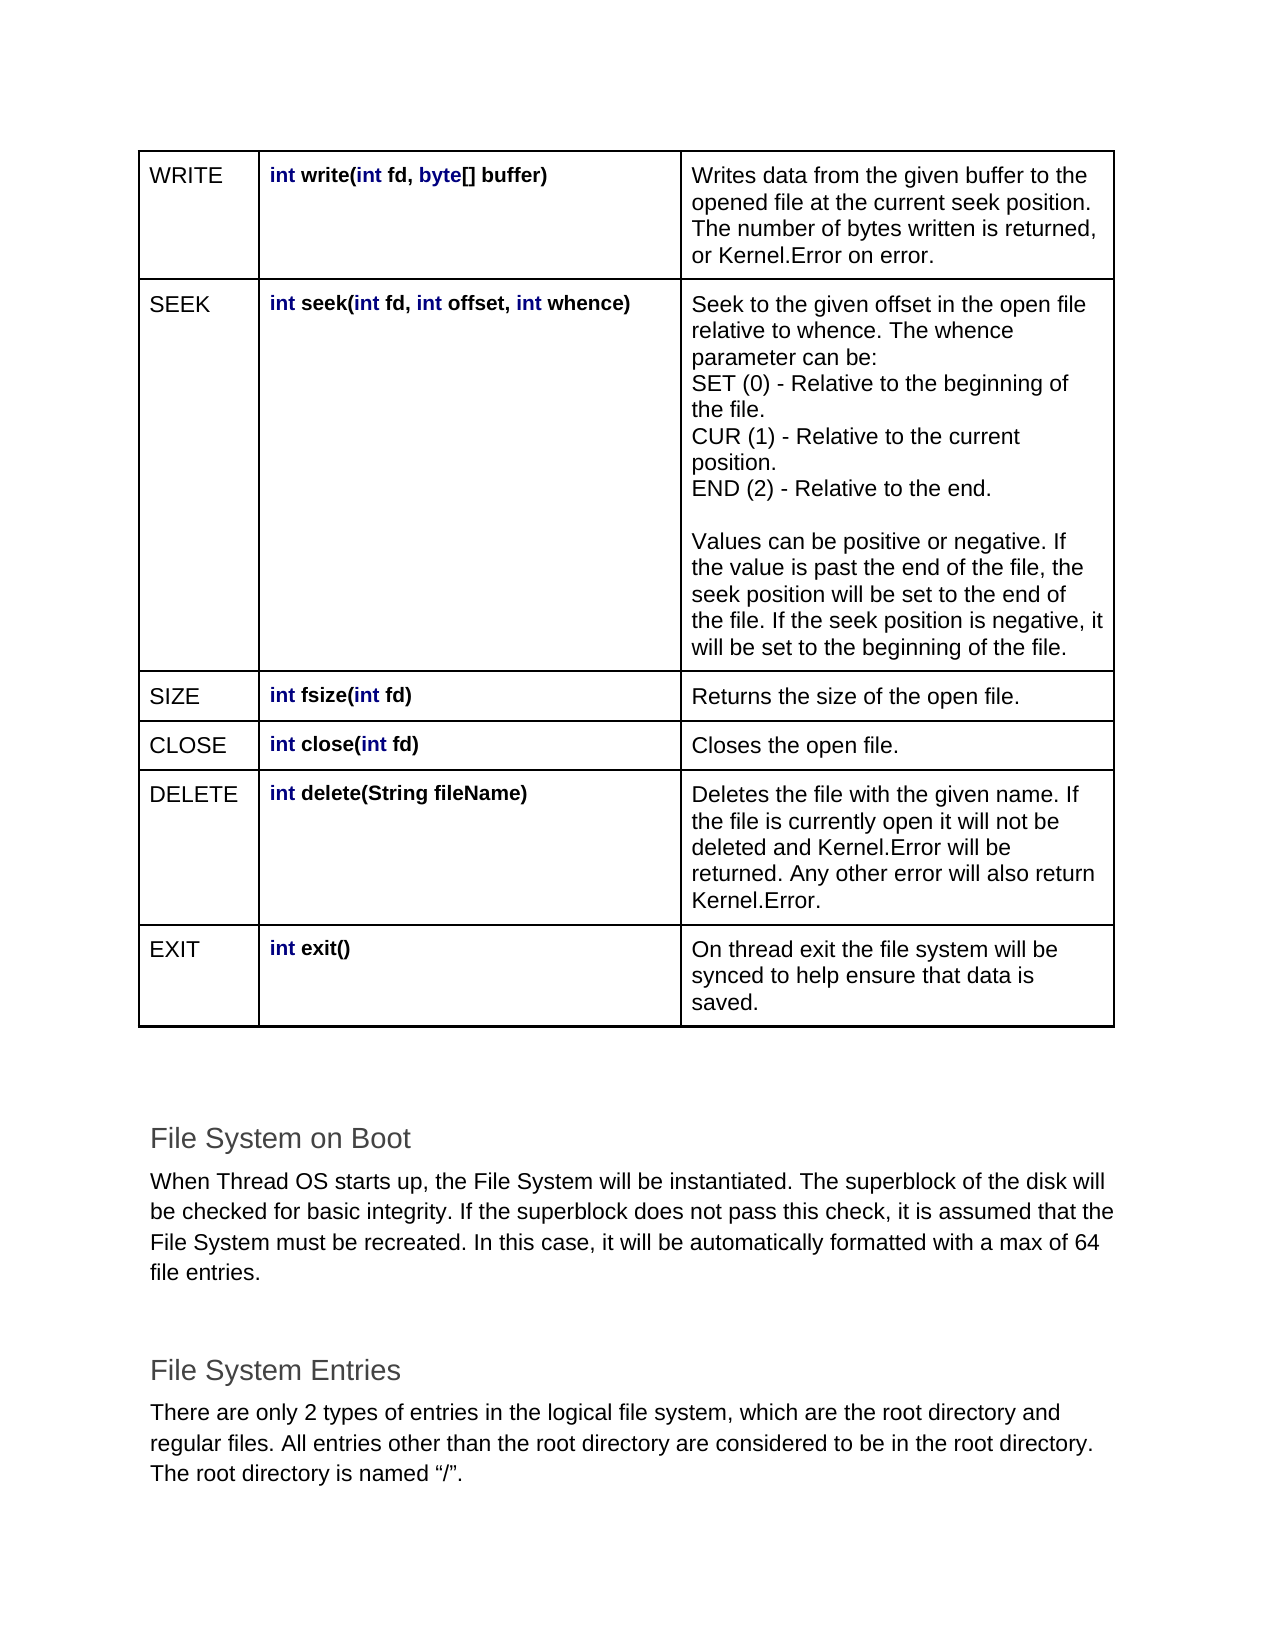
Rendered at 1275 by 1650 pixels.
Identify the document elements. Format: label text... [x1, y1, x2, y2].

table_cell Returns the size of the open file. [682, 672, 1113, 719]
table_cell Deletes the file with the given name. If the file is currently open it will not be deleted and Kernel.Error will be returned. Any other error will also return Kernel.Error. [682, 771, 1113, 923]
table_cell Seek to the given offset in the open file relative to whence. The whence parameter can be: SET (0) - Relative to the beginning of the file. CUR (1) - Relative to the current position. END (2) - Relative to the end. Values can be positive or negative. If the value is past the end of the file, the seek position will be set to the end of the file. If the seek position is negative, it will be set to the beginning of the file. [682, 280, 1113, 670]
table_cell int exit() [260, 926, 680, 1025]
text There are only 2 types of entries in the logical file system, which are the root directory and regular files. All entries other than the root directory are considered to be in the root directory. The root directory is named “/”. [150, 1399, 1125, 1486]
table_cell Writes data from the given buffer to the opened file at the current seek position. The number of bytes written is returned, or Kernel.Error on error. [682, 152, 1113, 278]
table_cell int fsize(int fd) [260, 672, 680, 719]
table_cell DELETE [140, 771, 258, 923]
text When Thread OS starts up, the File System will be instantiated. The superblock of the disk will be checked for basic integrity. If the superblock does not pass this check, it is assumed that the File System must be recreated. In this case, it will be automatically formatted with a max of 64 file entries. [150, 1168, 1125, 1285]
table_cell int write(int fd, byte[] buffer) [260, 152, 680, 278]
subtitle File System Entries [150, 1352, 1125, 1386]
table_cell SIZE [140, 672, 258, 719]
table_cell WRITE [140, 152, 258, 278]
table_cell int close(int fd) [260, 722, 680, 769]
table_cell SEEK [140, 280, 258, 670]
subtitle File System on Boot [150, 1121, 1125, 1155]
table_cell int seek(int fd, int offset, int whence) [260, 280, 680, 670]
table_cell EXIT [140, 926, 258, 1025]
table_cell On thread exit the file system will be synced to help ensure that data is saved. [682, 926, 1113, 1025]
table_cell CLOSE [140, 722, 258, 769]
table_cell int delete(String fileName) [260, 771, 680, 923]
table_cell Closes the open file. [682, 722, 1113, 769]
